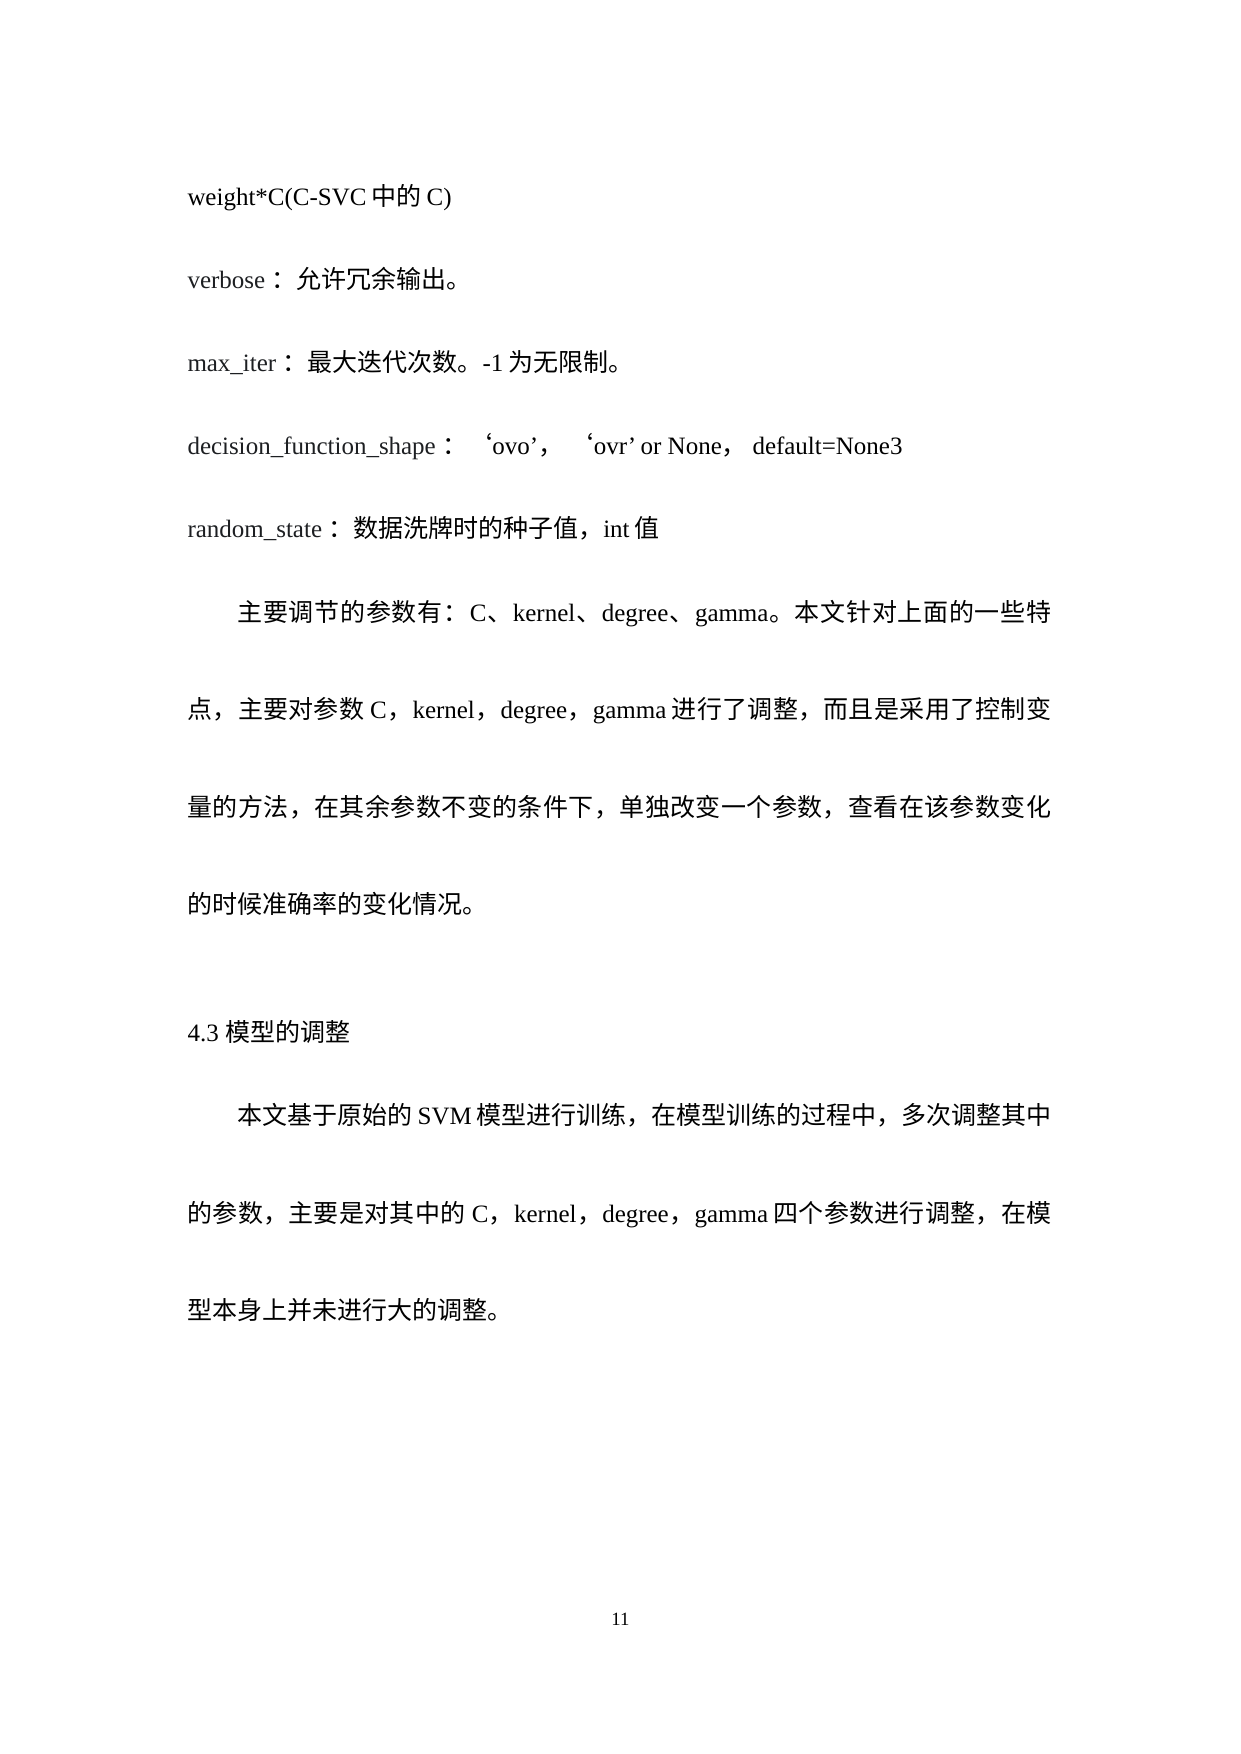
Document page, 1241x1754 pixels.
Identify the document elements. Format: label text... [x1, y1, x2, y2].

text 主要调节的参数有：C、kernel、degree、gamma。本文针对上面的一些特点，主要对参数C，kernel，degree，gamma进行了调整，而且是采用了控制变量的方法，在其余参数不变的条件下，单独改变一个参数，查看在该参数变化的时候准确率的变化情况。 [187, 578, 1053, 935]
text verbose ：允许冗余输出。 [187, 245, 1053, 310]
text 本文基于原始的SVM模型进行训练，在模型训练的过程中，多次调整其中的参数，主要是对其中的C，kernel，degree，gamma四个参数进行调整，在模型本身上并未进行大的调整。 [187, 1081, 1053, 1341]
text random_state ：数据洗牌时的种子值，int值 [187, 494, 1053, 559]
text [187, 162, 1053, 227]
text max_iter ：最大迭代次数。-1为无限制。 [187, 328, 1053, 393]
subtitle 4.3 模型的调整 [187, 998, 1053, 1063]
text decision_function_shape ：‘ovo’， ‘ovr’ or None， default=None3 [187, 411, 1053, 476]
